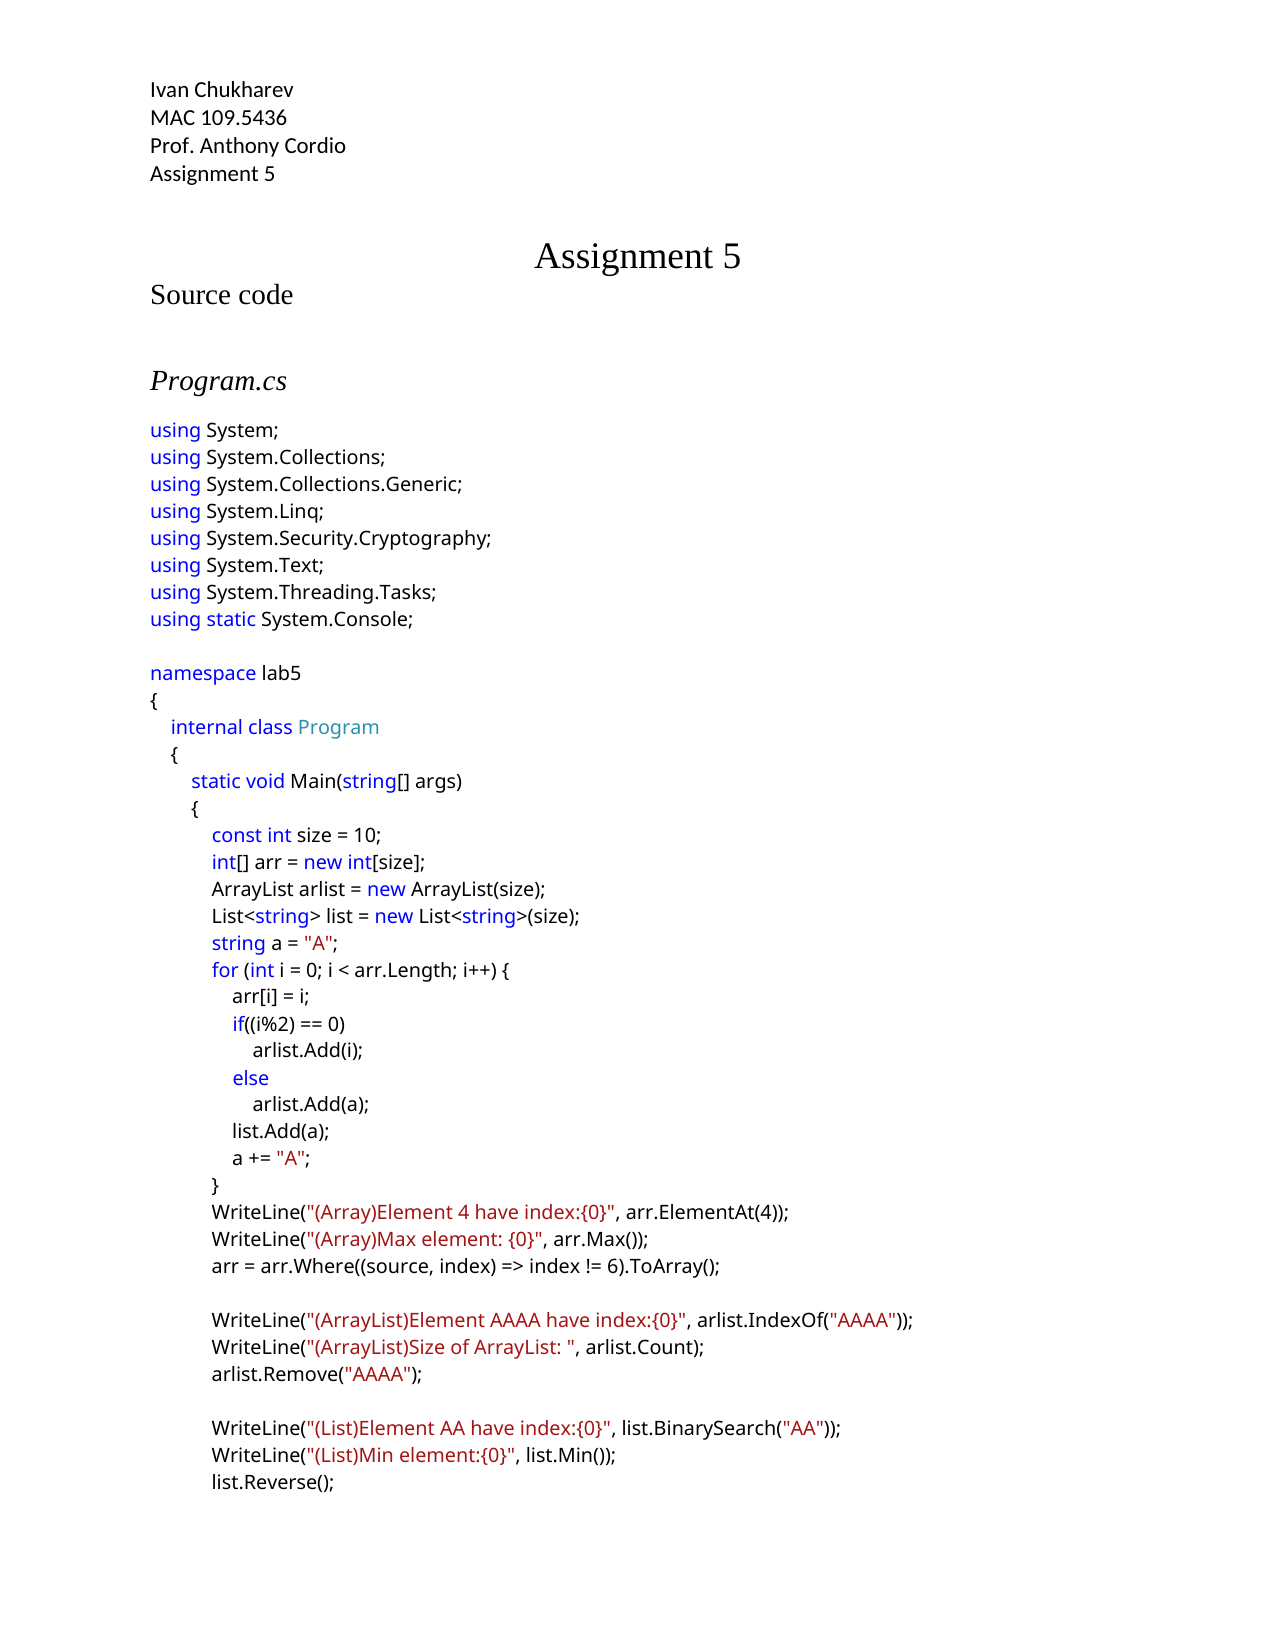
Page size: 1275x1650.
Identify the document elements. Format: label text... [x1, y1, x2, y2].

text a += "A"; [150, 1145, 1125, 1172]
text using System.Collections; [150, 443, 1125, 470]
text ArrayList arlist = new ArrayList(size); [150, 875, 1125, 902]
text using System.Linq; [150, 497, 1125, 524]
text arlist.Add(a); [150, 1091, 1125, 1118]
text arlist.Add(i); [150, 1037, 1125, 1064]
text static void Main(string[] args) [150, 767, 1125, 794]
text Assignment 5 [150, 234, 1125, 277]
text arlist.Remove("AAAA"); [150, 1361, 1125, 1387]
text WriteLine("(List)Element AA have index:{0}", list.BinarySearch("AA")); [150, 1414, 1125, 1441]
text { [150, 740, 1125, 767]
text using System.Security.Cryptography; [150, 524, 1125, 551]
text const int size = 10; [150, 821, 1125, 848]
text arr[i] = i; [150, 983, 1125, 1010]
text WriteLine("(Array)Element 4 have index:{0}", arr.ElementAt(4)); [150, 1199, 1125, 1226]
text list.Add(a); [150, 1118, 1125, 1145]
text arr = arr.Where((source, index) => index != 6).ToArray(); [150, 1253, 1125, 1279]
text WriteLine("(ArrayList)Element AAAA have index:{0}", arlist.IndexOf("AAAA")); [150, 1307, 1125, 1333]
text internal class Program [150, 713, 1125, 740]
text int[] arr = new int[size]; [150, 848, 1125, 875]
text using System.Text; [150, 551, 1125, 578]
text using System; [150, 416, 1125, 443]
text { [150, 686, 1125, 713]
text list.Reverse(); [150, 1468, 1125, 1495]
text string a = "A"; [150, 929, 1125, 956]
text using static System.Console; [150, 605, 1125, 632]
text using System.Threading.Tasks; [150, 578, 1125, 605]
text List<string> list = new List<string>(size); [150, 902, 1125, 929]
text using System.Collections.Generic; [150, 470, 1125, 497]
text { [150, 794, 1125, 821]
text Source code [150, 277, 1125, 311]
text else [150, 1064, 1125, 1091]
text namespace lab5 [150, 659, 1125, 686]
text Program.cs [150, 363, 1125, 397]
text for (int i = 0; i < arr.Length; i++) { [150, 956, 1125, 983]
text WriteLine("(List)Min element:{0}", list.Min()); [150, 1441, 1125, 1468]
text WriteLine("(Array)Max element: {0}", arr.Max()); [150, 1226, 1125, 1253]
text } [150, 1172, 1125, 1199]
text WriteLine("(ArrayList)Size of ArrayList: ", arlist.Count); [150, 1333, 1125, 1361]
text if((i%2) == 0) [150, 1010, 1125, 1037]
